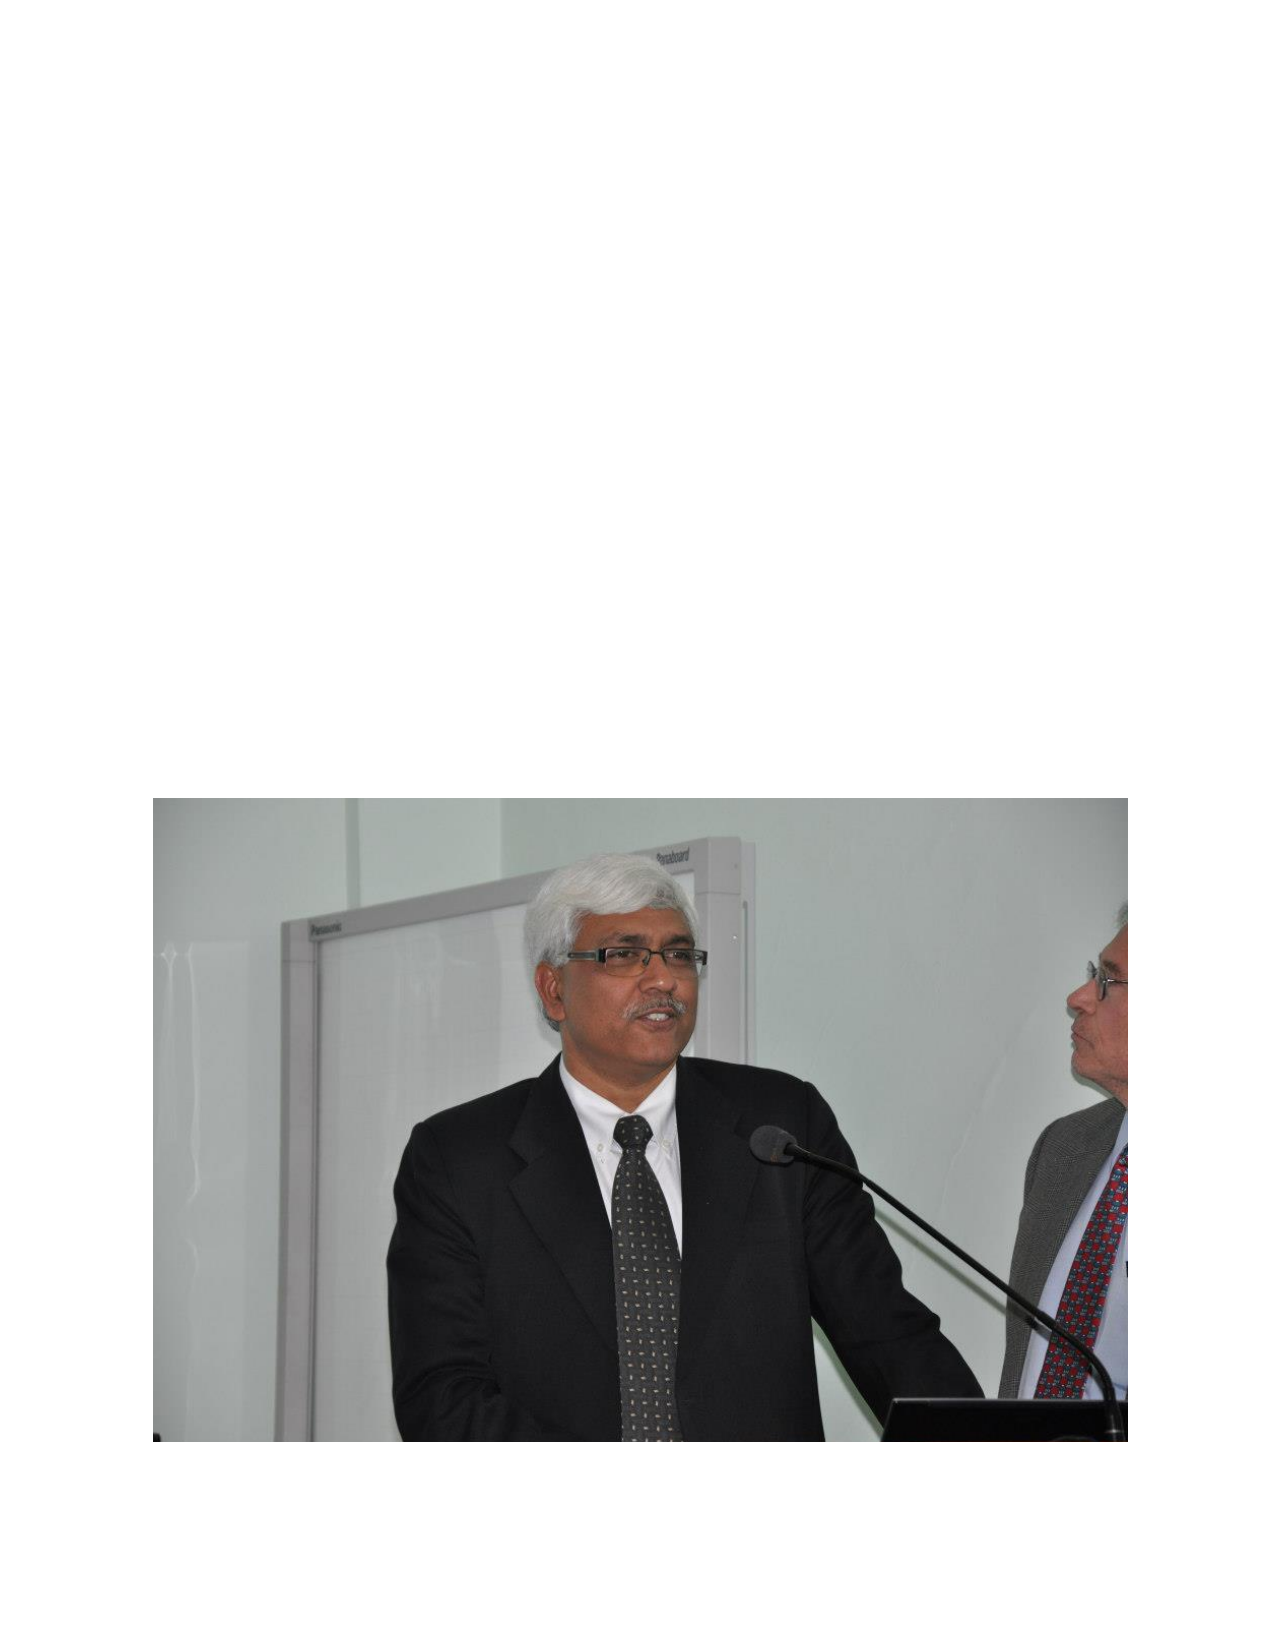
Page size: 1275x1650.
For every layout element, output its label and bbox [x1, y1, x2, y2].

picture [153, 798, 1128, 1442]
